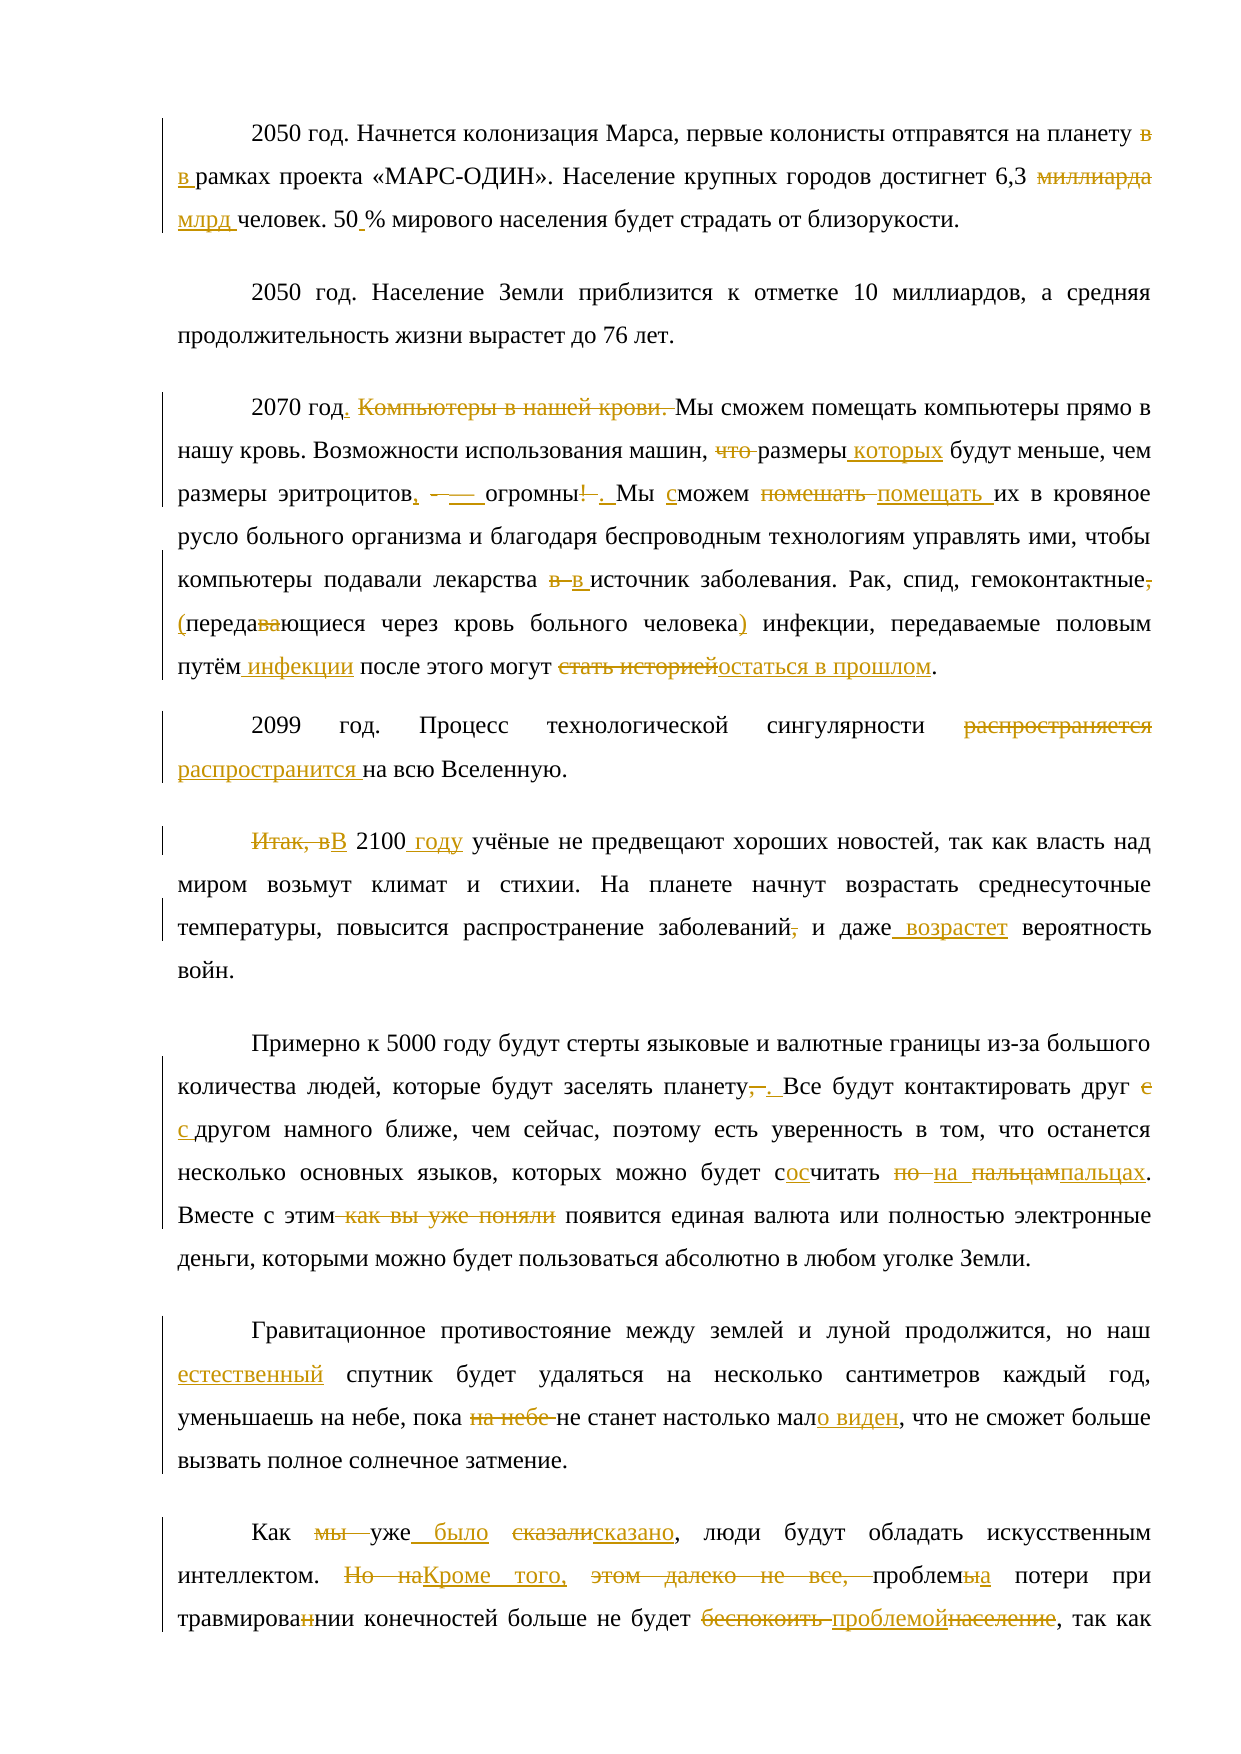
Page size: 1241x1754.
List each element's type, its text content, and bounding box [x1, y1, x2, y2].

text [177, 1517, 1152, 1632]
text 2100 учёные не предвещают хороших новостей, так как власть над миром возьмут климат и стихии. На планете начнут возрастать среднесуточные температуры, повысится распространение заболеваний и даже вероятность войн. [177, 826, 1152, 984]
text Гравитационное противостояние между землей и луной продолжится, но наш спутник будет удаляться на несколько сантиметров каждый год, уменьшаешь на небе, пока не станет настолько мал, что не сможет больше вызвать полное солнечное затмение. [177, 1316, 1152, 1474]
text 2050 год. Население Земли приблизится к отметке 10 миллиардов, а средняя продолжительность жизни вырастет до 76 лет. [177, 277, 1152, 348]
text 2050 год. Начнется колонизация Марса, первые колонисты отправятся на планету рамках проекта «МАРС-ОДИН». Население крупных городов достигнет 6,3 человек. 50% мирового населения будет страдать от близорукости. [177, 118, 1152, 233]
text 2070 год Мы сможем помещать компьютеры прямо в нашу кровь. Возможности использования машин, размеры будут меньше, чем размеры эритроцитов огромныМы можем их в кровяное русло больного организма и благодаря беспроводным технологиям управлять ими, чтобы компьютеры подавали лекарства источник заболевания. Рак, спид, гемоконтактные передающиеся через кровь больного человека инфекции, передаваемые половым путём после этого могут . [177, 631, 1152, 679]
text 2070 год Мы сможем помещать компьютеры прямо в нашу кровь. Возможности использования машин, размеры будут меньше, чем размеры эритроцитов огромныМы можем их в кровяное русло больного организма и благодаря беспроводным технологиям управлять ими, чтобы компьютеры подавали лекарства источник заболевания. Рак, спид, гемоконтактные передающиеся через кровь больного человека инфекции, передаваемые половым путём после этого могут . [177, 392, 1152, 435]
text 2070 год Мы сможем помещать компьютеры прямо в нашу кровь. Возможности использования машин, размеры будут меньше, чем размеры эритроцитов огромныМы можем их в кровяное русло больного организма и благодаря беспроводным технологиям управлять ими, чтобы компьютеры подавали лекарства источник заболевания. Рак, спид, гемоконтактные передающиеся через кровь больного человека инфекции, передаваемые половым путём после этого могут . [177, 591, 1152, 633]
text 2099 год. Процесс технологической сингулярности на всю Вселенную. [177, 711, 1152, 782]
text 2070 год Мы сможем помещать компьютеры прямо в нашу кровь. Возможности использования машин, размеры будут меньше, чем размеры эритроцитов огромныМы можем их в кровяное русло больного организма и благодаря беспроводным технологиям управлять ими, чтобы компьютеры подавали лекарства источник заболевания. Рак, спид, гемоконтактные передающиеся через кровь больного человека инфекции, передаваемые половым путём после этого могут . [177, 550, 1152, 589]
text Примерно к 5000 году будут стерты языковые и валютные границы из-за большого количества людей, которые будут заселять планетуВсе будут контактировать друг другом намного ближе, чем сейчас, поэтому есть уверенность в том, что останется несколько основных языков, которых можно будет считать . Вместе с этим появится единая валюта или полностью электронные деньги, которыми можно будет пользоваться абсолютно в любом уголке Земли. [177, 1028, 1152, 1272]
text 2070 год Мы сможем помещать компьютеры прямо в нашу кровь. Возможности использования машин, размеры будут меньше, чем размеры эритроцитов огромныМы можем их в кровяное русло больного организма и благодаря беспроводным технологиям управлять ими, чтобы компьютеры подавали лекарства источник заболевания. Рак, спид, гемоконтактные передающиеся через кровь больного человека инфекции, передаваемые половым путём после этого могут . [177, 464, 1152, 521]
